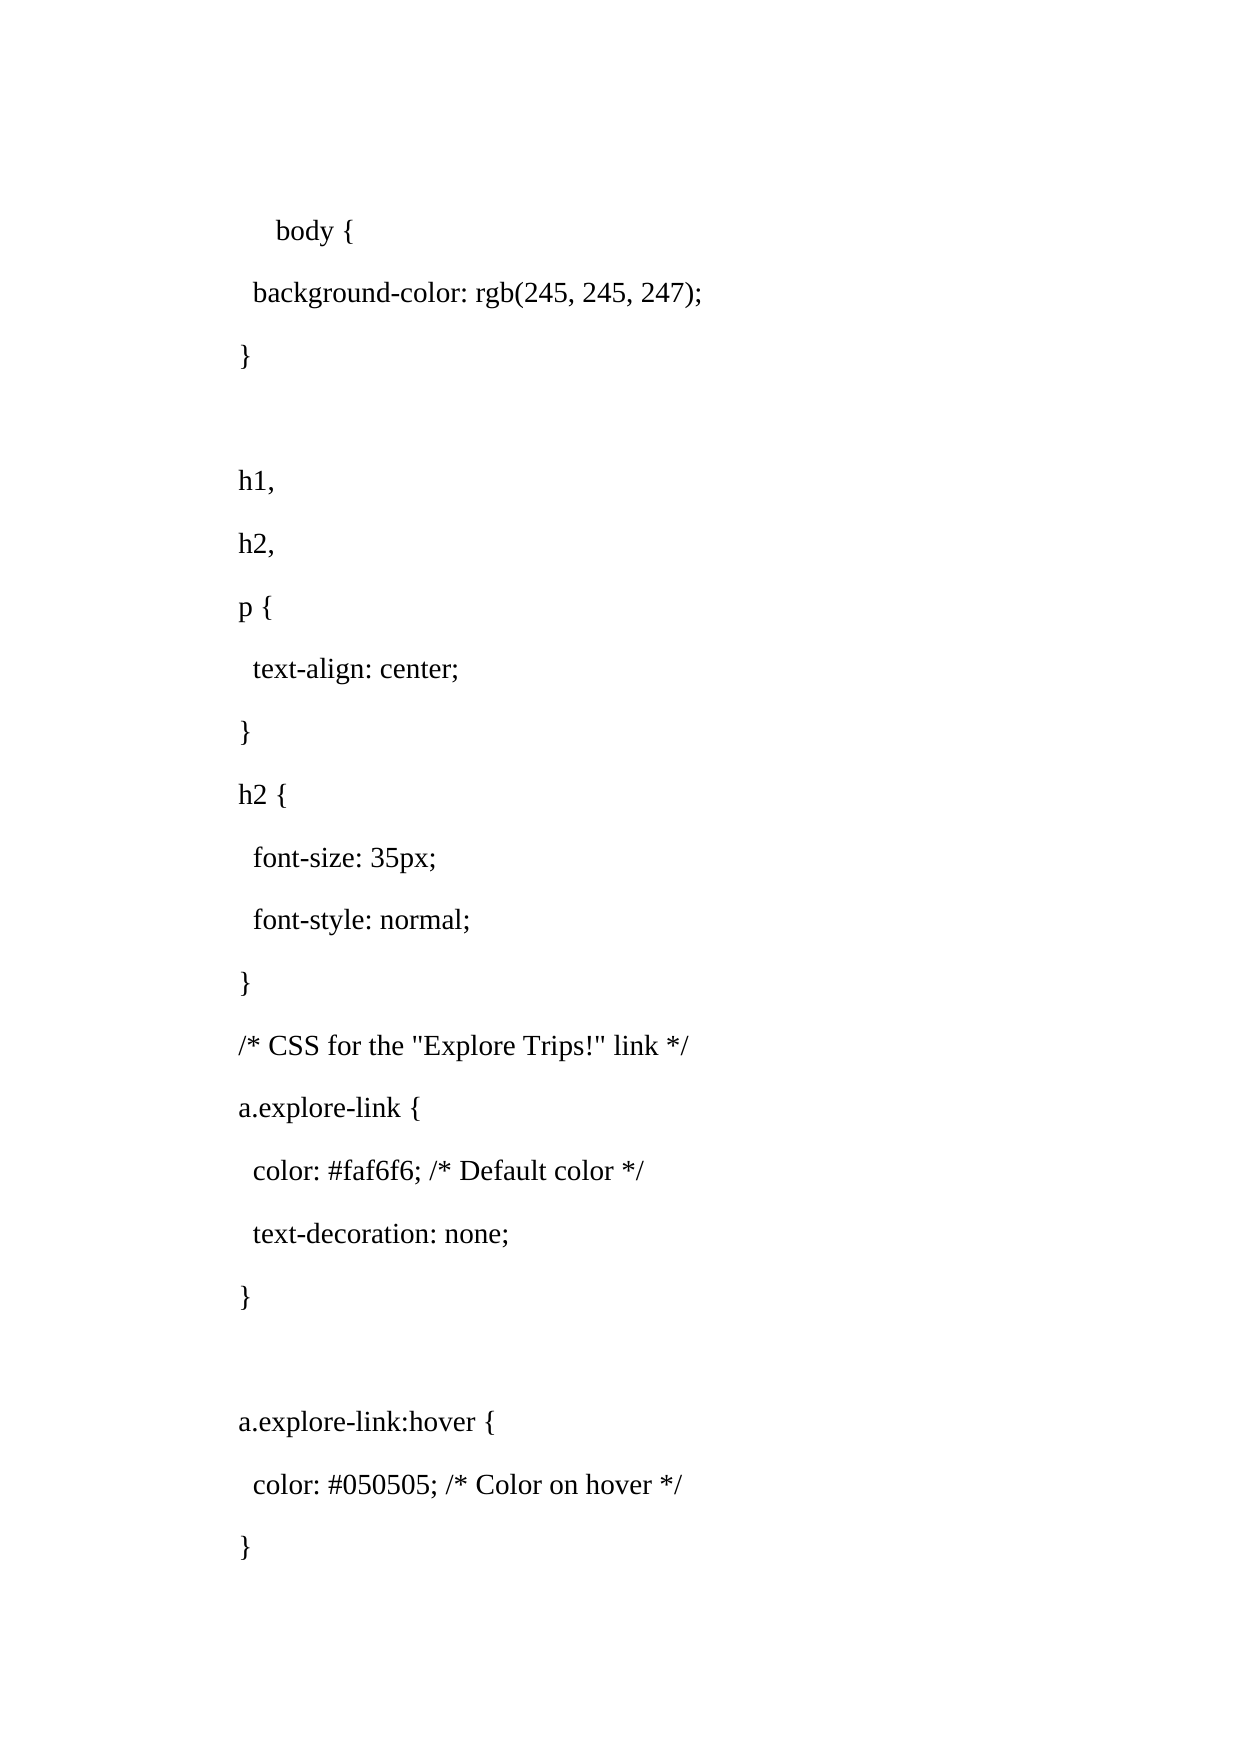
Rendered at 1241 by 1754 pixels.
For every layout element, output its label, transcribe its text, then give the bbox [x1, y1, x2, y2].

text } [194, 714, 1090, 748]
text } [194, 338, 1090, 372]
text h2 { [194, 777, 1090, 811]
text a.explore-link:hover { [194, 1404, 1090, 1438]
text font-style: normal; [194, 902, 1090, 936]
text } [194, 1279, 1090, 1312]
text color: #050505; /* Color on hover */ [194, 1467, 1090, 1500]
text color: #faf6f6; /* Default color */ [194, 1153, 1090, 1187]
text h2, [194, 526, 1090, 560]
text a.explore-link { [194, 1091, 1090, 1124]
text p { [194, 589, 1090, 622]
text /* CSS for the "Explore Trips!" link */ [194, 1028, 1090, 1061]
text body { [232, 213, 1090, 246]
text font-size: 35px; [194, 840, 1090, 873]
text text-decoration: none; [194, 1216, 1090, 1249]
text h1, [194, 463, 1090, 497]
text text-align: center; [194, 652, 1090, 685]
text } [194, 1529, 1090, 1563]
text } [194, 965, 1090, 999]
text background-color: rgb(245, 245, 247); [194, 275, 1090, 309]
